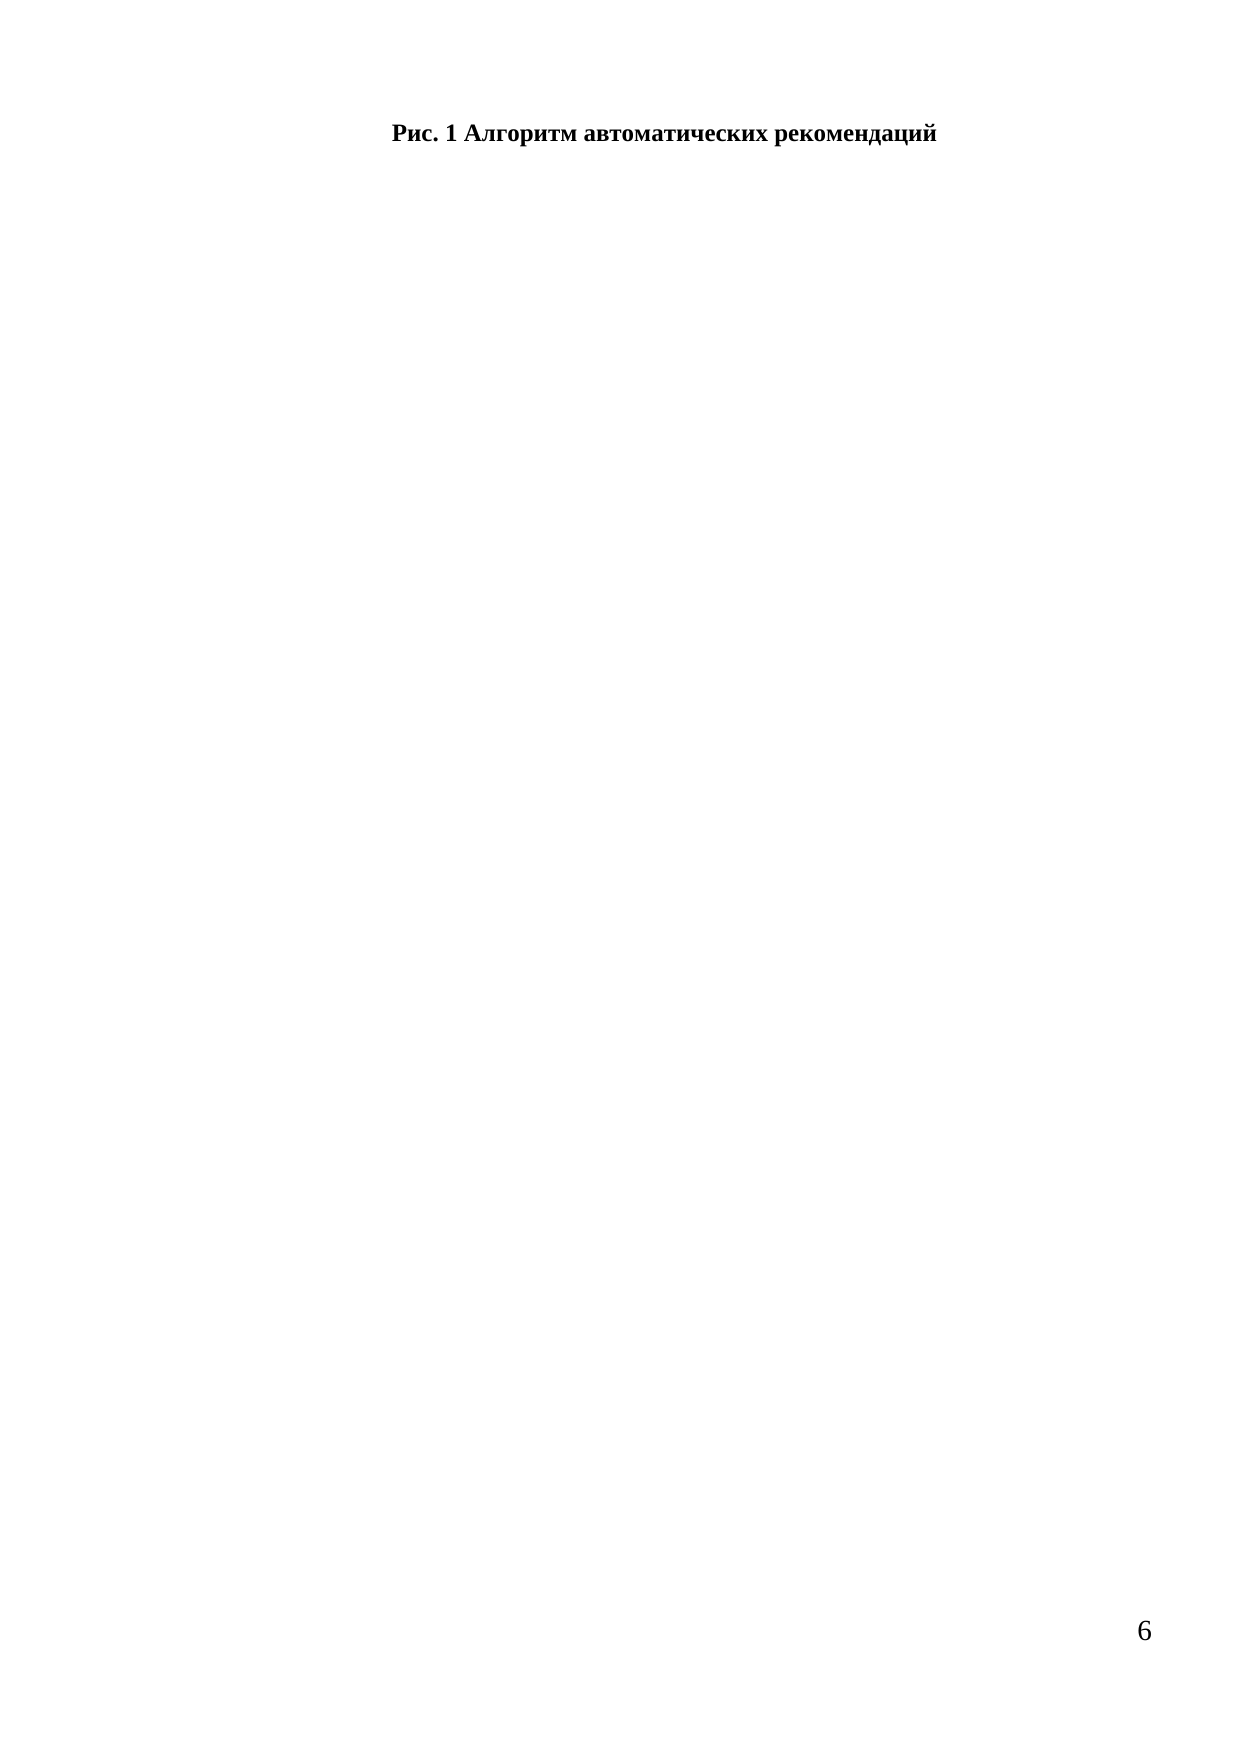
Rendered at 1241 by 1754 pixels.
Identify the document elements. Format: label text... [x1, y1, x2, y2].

text Рис. 1 Алгоритм автоматических рекомендаций [177, 118, 1152, 147]
